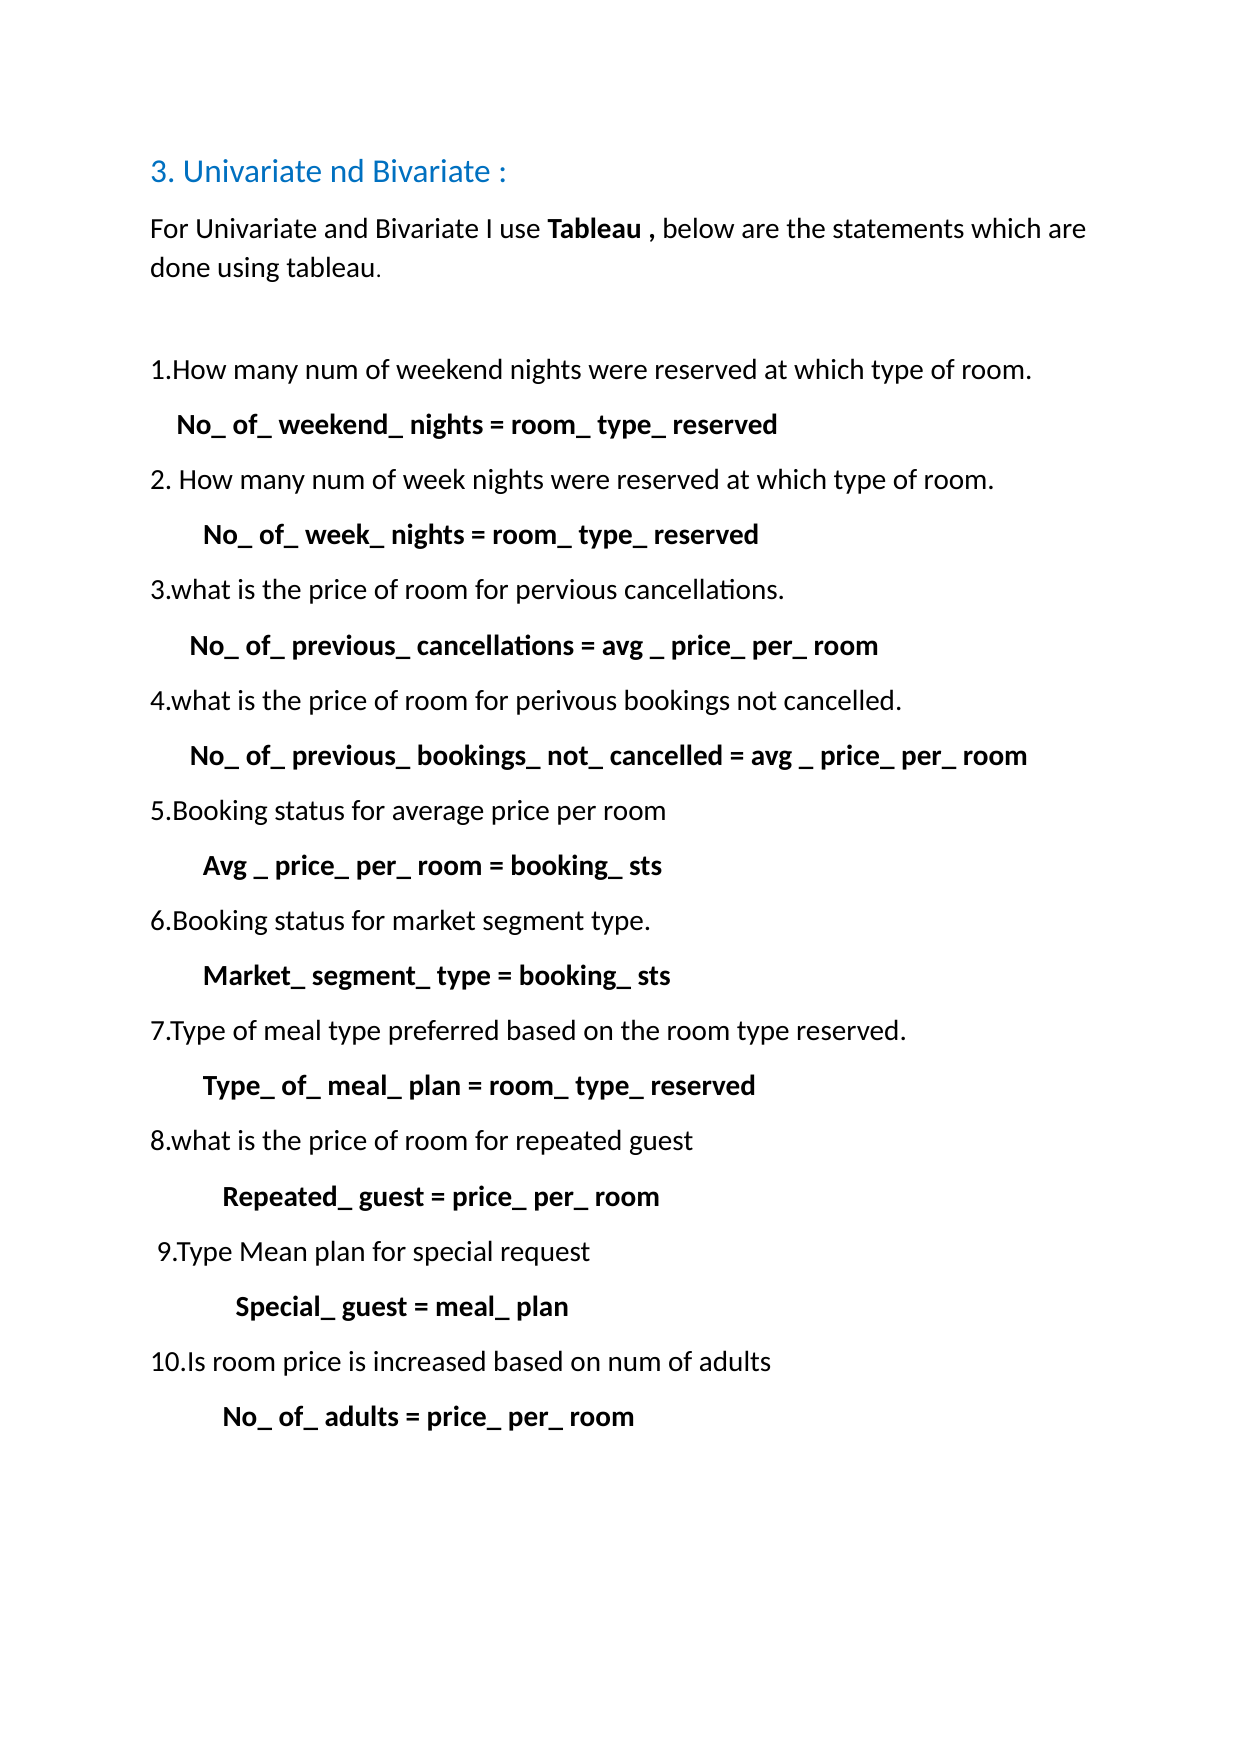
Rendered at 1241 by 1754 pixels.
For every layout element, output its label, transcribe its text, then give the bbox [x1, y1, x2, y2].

text 6.Booking status for market segment type. [150, 902, 1090, 938]
text No_ of_ weekend_ nights = room_ type_ reserved [150, 406, 1090, 442]
text 1.How many num of weekend nights were reserved at which type of room. [150, 351, 1090, 387]
text 9.Type Mean plan for special request [150, 1233, 1090, 1268]
text 8.what is the price of room for repeated guest [150, 1122, 1090, 1158]
text Special_ guest = meal_ plan [150, 1288, 1090, 1323]
text 4.what is the price of room for perivous bookings not cancelled. [150, 682, 1090, 717]
text 3.what is the price of room for pervious cancellations. [150, 571, 1090, 607]
text Repeated_ guest = price_ per_ room [150, 1178, 1090, 1213]
text No_ of_ adults = price_ per_ room [150, 1398, 1090, 1434]
text 7.Type of meal type preferred based on the room type reserved. [150, 1012, 1090, 1048]
text Avg _ price_ per_ room = booking_ sts [150, 847, 1090, 883]
text 3. Univariate nd Bivariate : [150, 150, 1090, 191]
text No_ of_ previous_ cancellations = avg _ price_ per_ room [150, 627, 1090, 662]
text No_ of_ previous_ bookings_ not_ cancelled = avg _ price_ per_ room [150, 737, 1090, 772]
text No_ of_ week_ nights = room_ type_ reserved [150, 516, 1090, 552]
text 2. How many num of week nights were reserved at which type of room. [150, 461, 1090, 497]
text For Univariate and Bivariate I use Tableau , below are the statements which are done using tableau. [150, 211, 1090, 285]
text Type_ of_ meal_ plan = room_ type_ reserved [150, 1067, 1090, 1103]
text 10.Is room price is increased based on num of adults [150, 1343, 1090, 1378]
text 5.Booking status for average price per room [150, 792, 1090, 827]
text Market_ segment_ type = booking_ sts [150, 957, 1090, 993]
